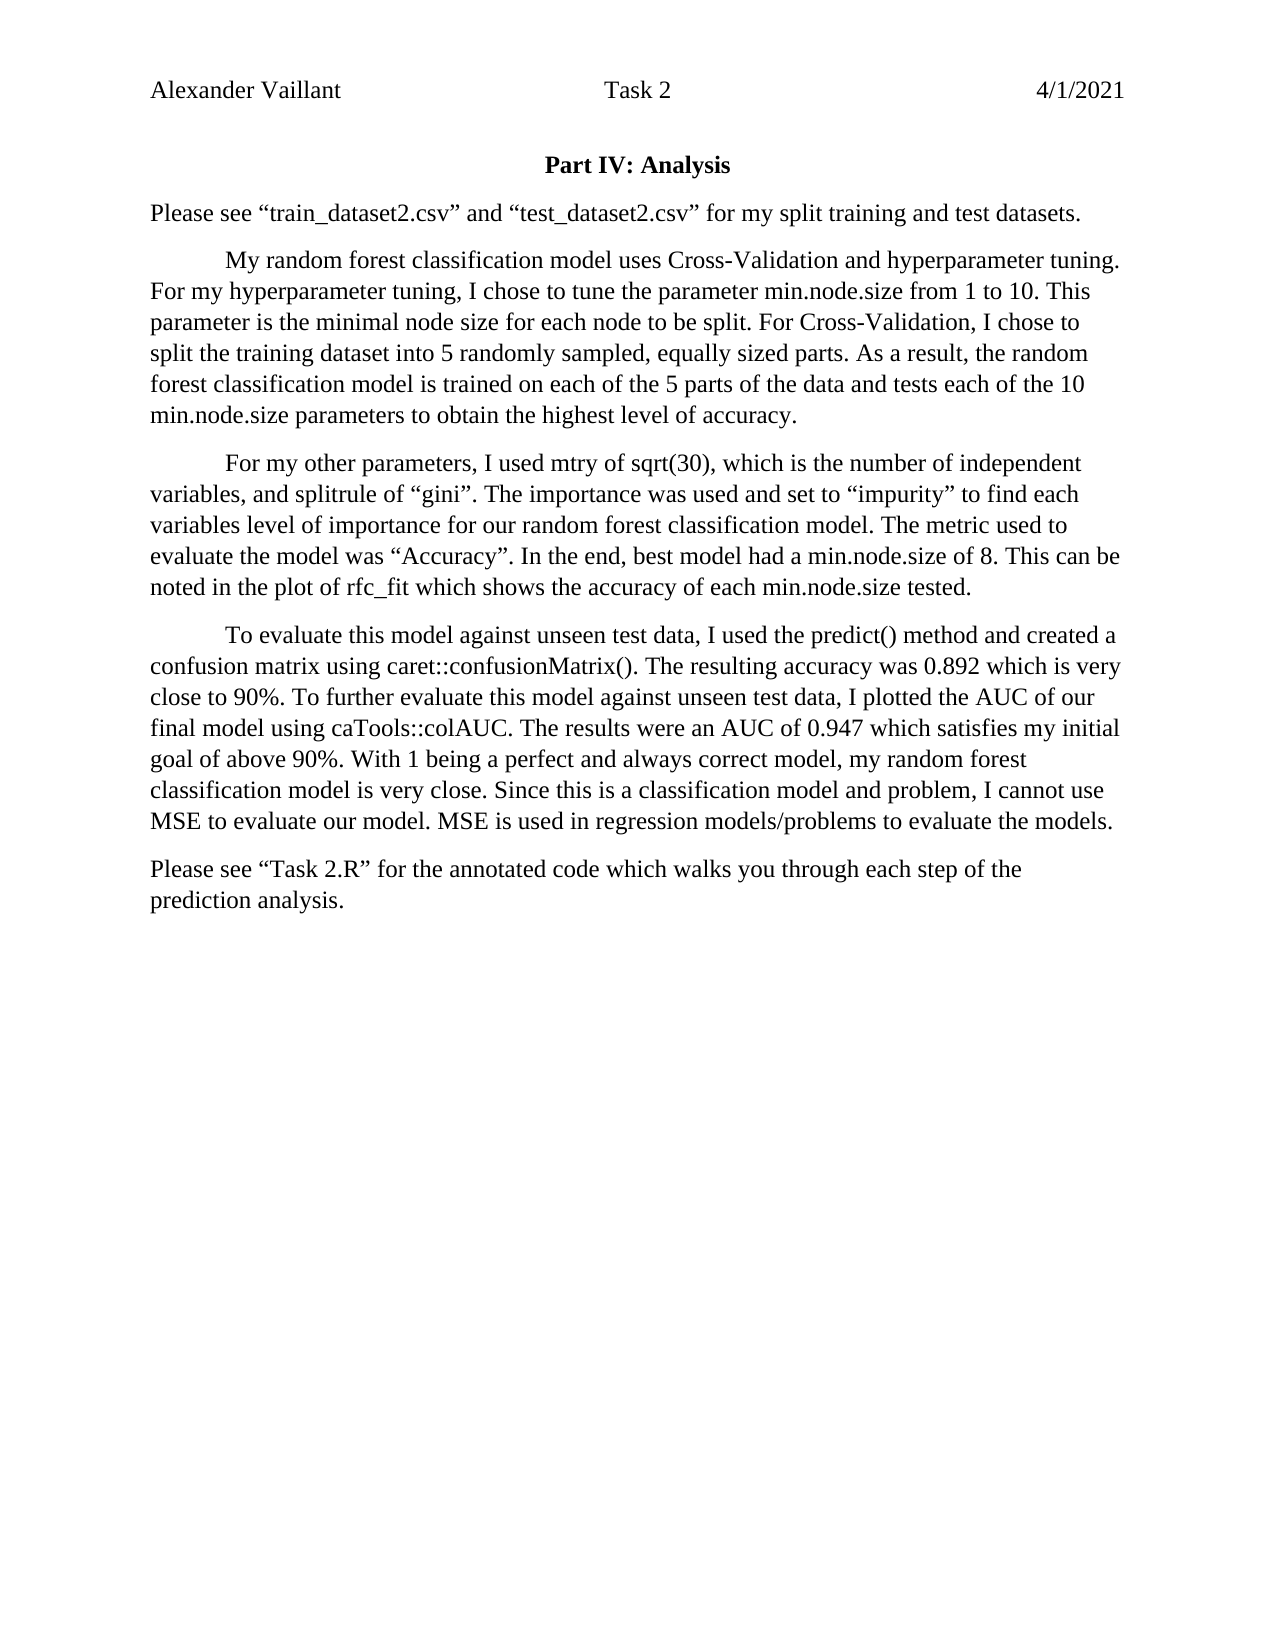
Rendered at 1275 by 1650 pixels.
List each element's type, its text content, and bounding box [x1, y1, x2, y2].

text To evaluate this model against unseen test data, I used the predict() method and created a confusion matrix using caret::confusionMatrix(). The resulting accuracy was 0.892 which is very close to 90%. To further evaluate this model against unseen test data, I plotted the AUC of our final model using caTools::colAUC. The results were an AUC of 0.947 which satisfies my initial goal of above 90%. With 1 being a perfect and always correct model, my random forest classification model is very close. Since this is a classification model and problem, I cannot use MSE to evaluate our model. MSE is used in regression models/problems to evaluate the models. [150, 620, 1125, 835]
text My random forest classification model uses Cross-Validation and hyperparameter tuning. For my hyperparameter tuning, I chose to tune the parameter min.node.size from 1 to 10. This parameter is the minimal node size for each node to be split. For Cross-Validation, I chose to split the training dataset into 5 randomly sampled, equally sized parts. As a result, the random forest classification model is trained on each of the 5 parts of the data and tests each of the 10 min.node.size parameters to obtain the highest level of accuracy. [150, 245, 1125, 429]
text Part IV: Analysis [150, 150, 1125, 179]
text Please see “Task 2.R” for the annotated code which walks you through each step of the prediction analysis. [150, 854, 1125, 914]
text For my other parameters, I used mtry of sqrt(30), which is the number of independent variables, and splitrule of “gini”. The importance was used and set to “impurity” to find each variables level of importance for our random forest classification model. The metric used to evaluate the model was “Accuracy”. In the end, best model had a min.node.size of 8. This can be noted in the plot of rfc_fit which shows the accuracy of each min.node.size tested. [150, 448, 1125, 601]
text Please see “train_dataset2.csv” and “test_dataset2.csv” for my split training and test datasets. [150, 198, 1125, 226]
